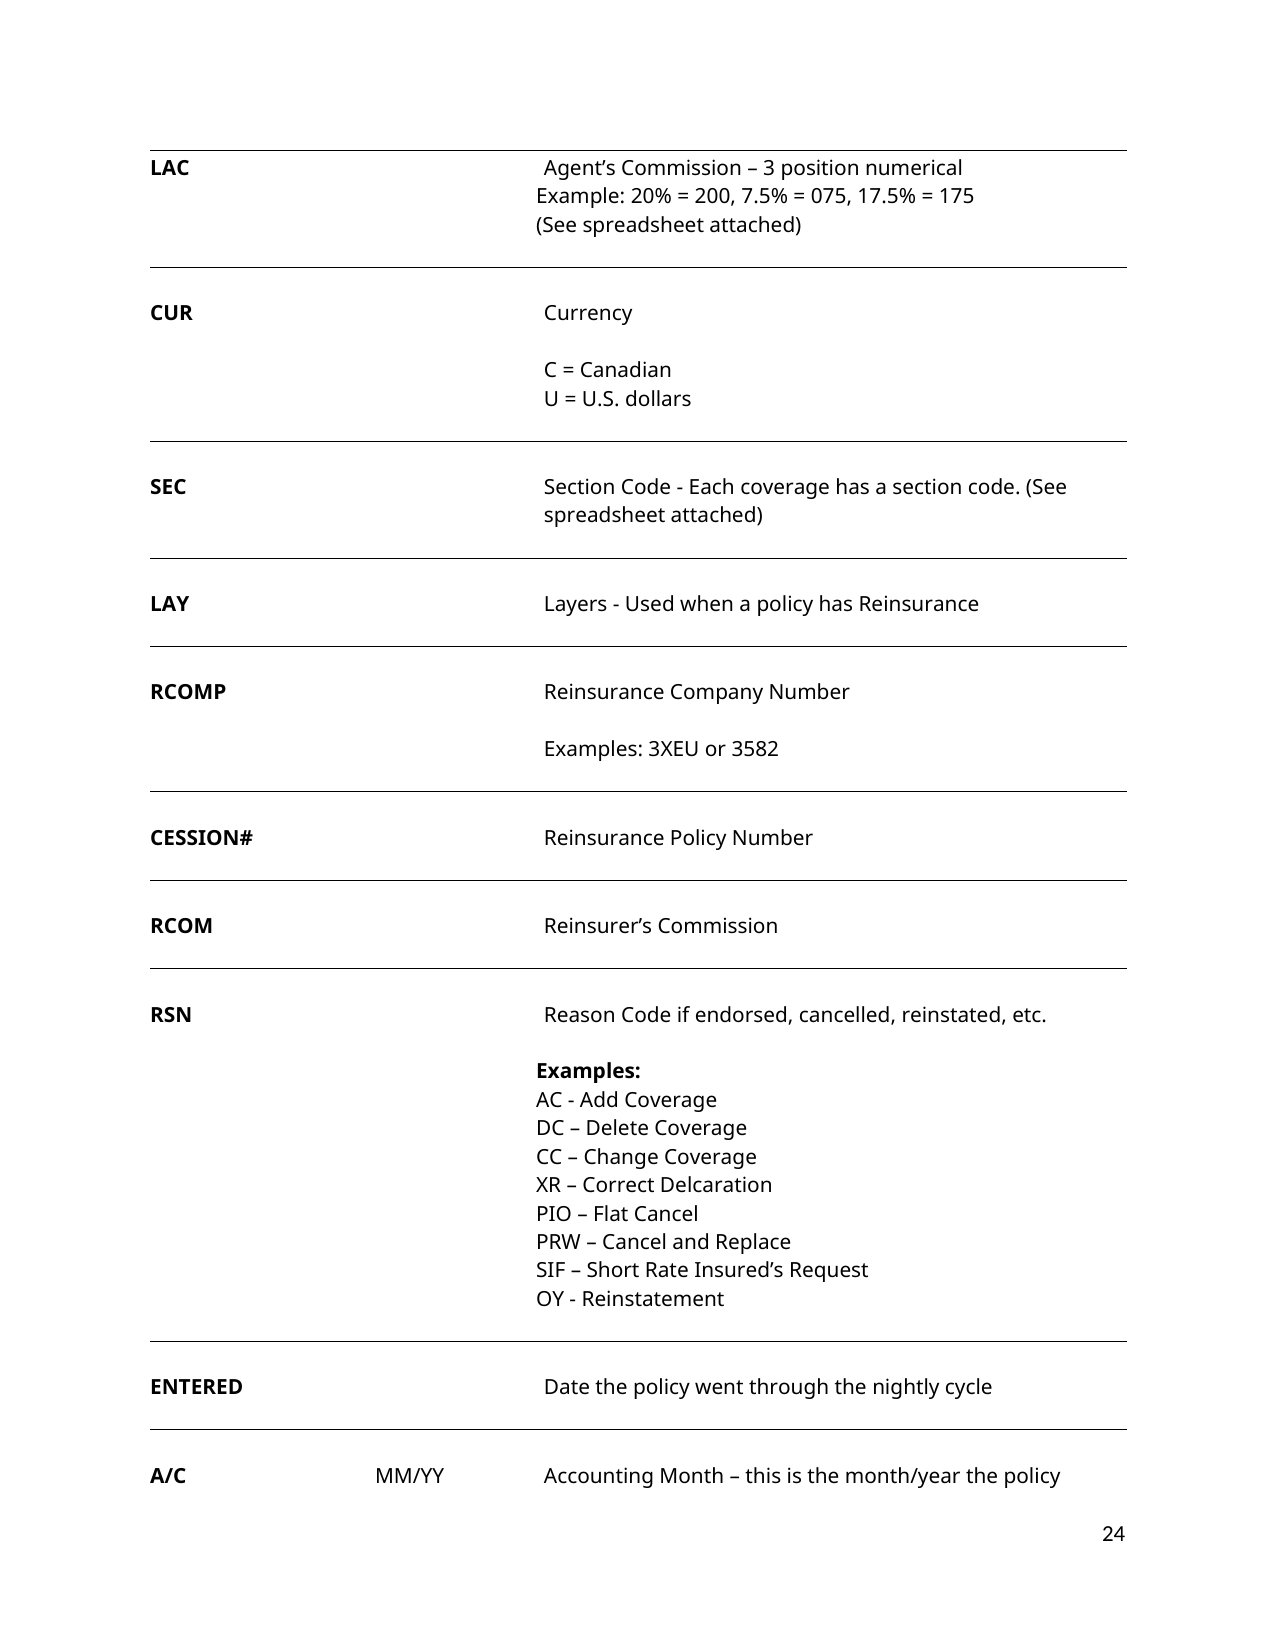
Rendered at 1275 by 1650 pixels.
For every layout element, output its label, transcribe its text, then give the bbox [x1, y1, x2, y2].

text SIF – Short Rate Insured’s Request [164, 1256, 1127, 1284]
text RCOMP Reinsurance Company Number [150, 674, 1127, 706]
text DC – Delete Coverage [164, 1113, 1127, 1142]
text Example: 20% = 200, 7.5% = 075, 17.5% = 175 [150, 182, 1125, 210]
text OY - Reinstatement [164, 1284, 1127, 1312]
text ENTERED Date the policy went through the nightly cycle [150, 1369, 1127, 1401]
text U = U.S. dollars [164, 384, 1127, 412]
text CESSION# Reinsurance Policy Number [150, 820, 1127, 851]
text LAY Layers - Used when a policy has Reinsurance [150, 586, 1127, 617]
text PIO – Flat Cancel [164, 1199, 1127, 1227]
text Examples: 3XEU or 3582 [150, 734, 1127, 763]
text LAC Agent’s Commission – 3 position numerical [150, 151, 1127, 182]
text Examples: [164, 1057, 1127, 1085]
text PRW – Cancel and Replace [164, 1227, 1127, 1256]
text SEC Section Code - Each coverage has a section code. (See spreadsheet attached) [150, 469, 1127, 529]
text A/C MM/YY Accounting Month – this is the month/year the policy [150, 1458, 1127, 1489]
text (See spreadsheet attached) [150, 210, 1125, 238]
text CC – Change Coverage [164, 1142, 1127, 1170]
text AC - Add Coverage [164, 1085, 1127, 1113]
text C = Canadian [164, 355, 1127, 384]
text RCOM Reinsurer’s Commission [150, 908, 1127, 940]
text CUR Currency [150, 295, 1127, 327]
text RSN Reason Code if endorsed, cancelled, reinstated, etc. [150, 997, 1127, 1028]
text XR – Correct Delcaration [164, 1170, 1127, 1199]
